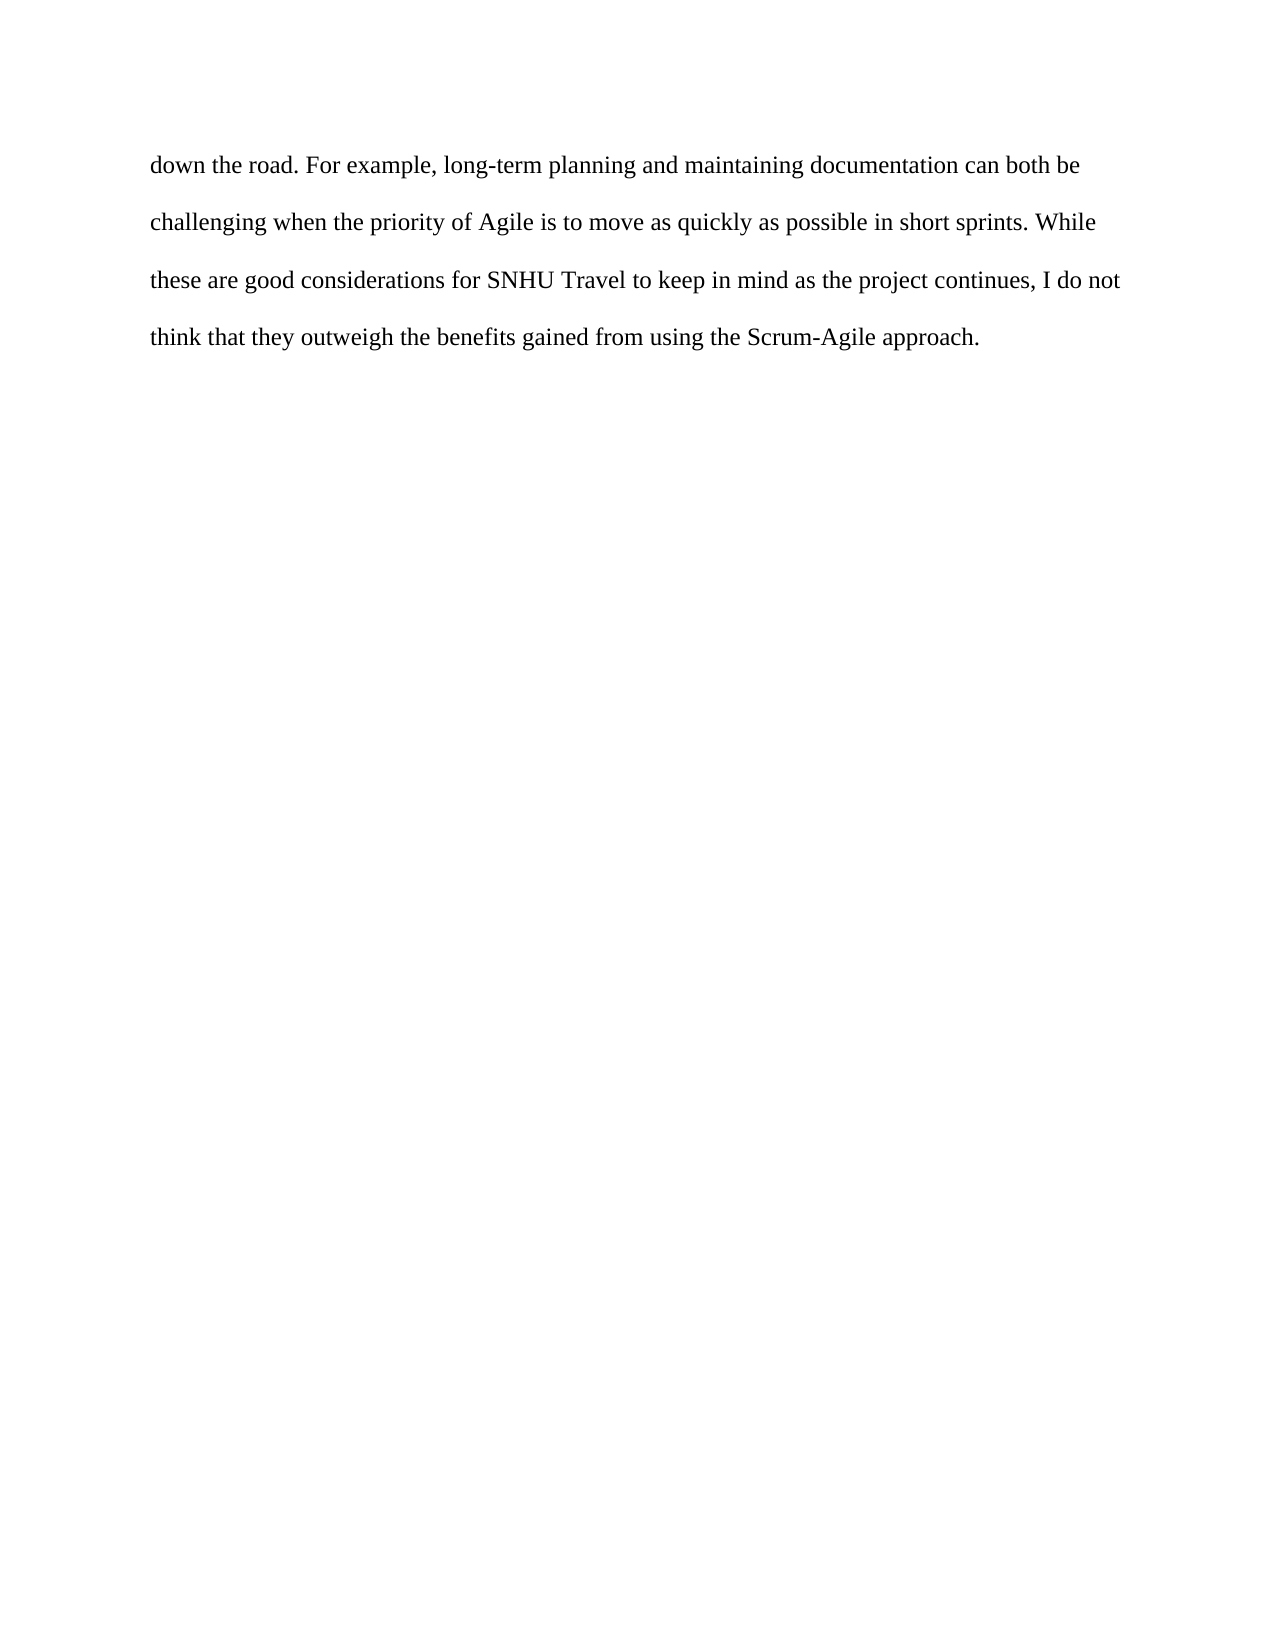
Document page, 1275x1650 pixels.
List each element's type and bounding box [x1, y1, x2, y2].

text [150, 150, 1125, 351]
